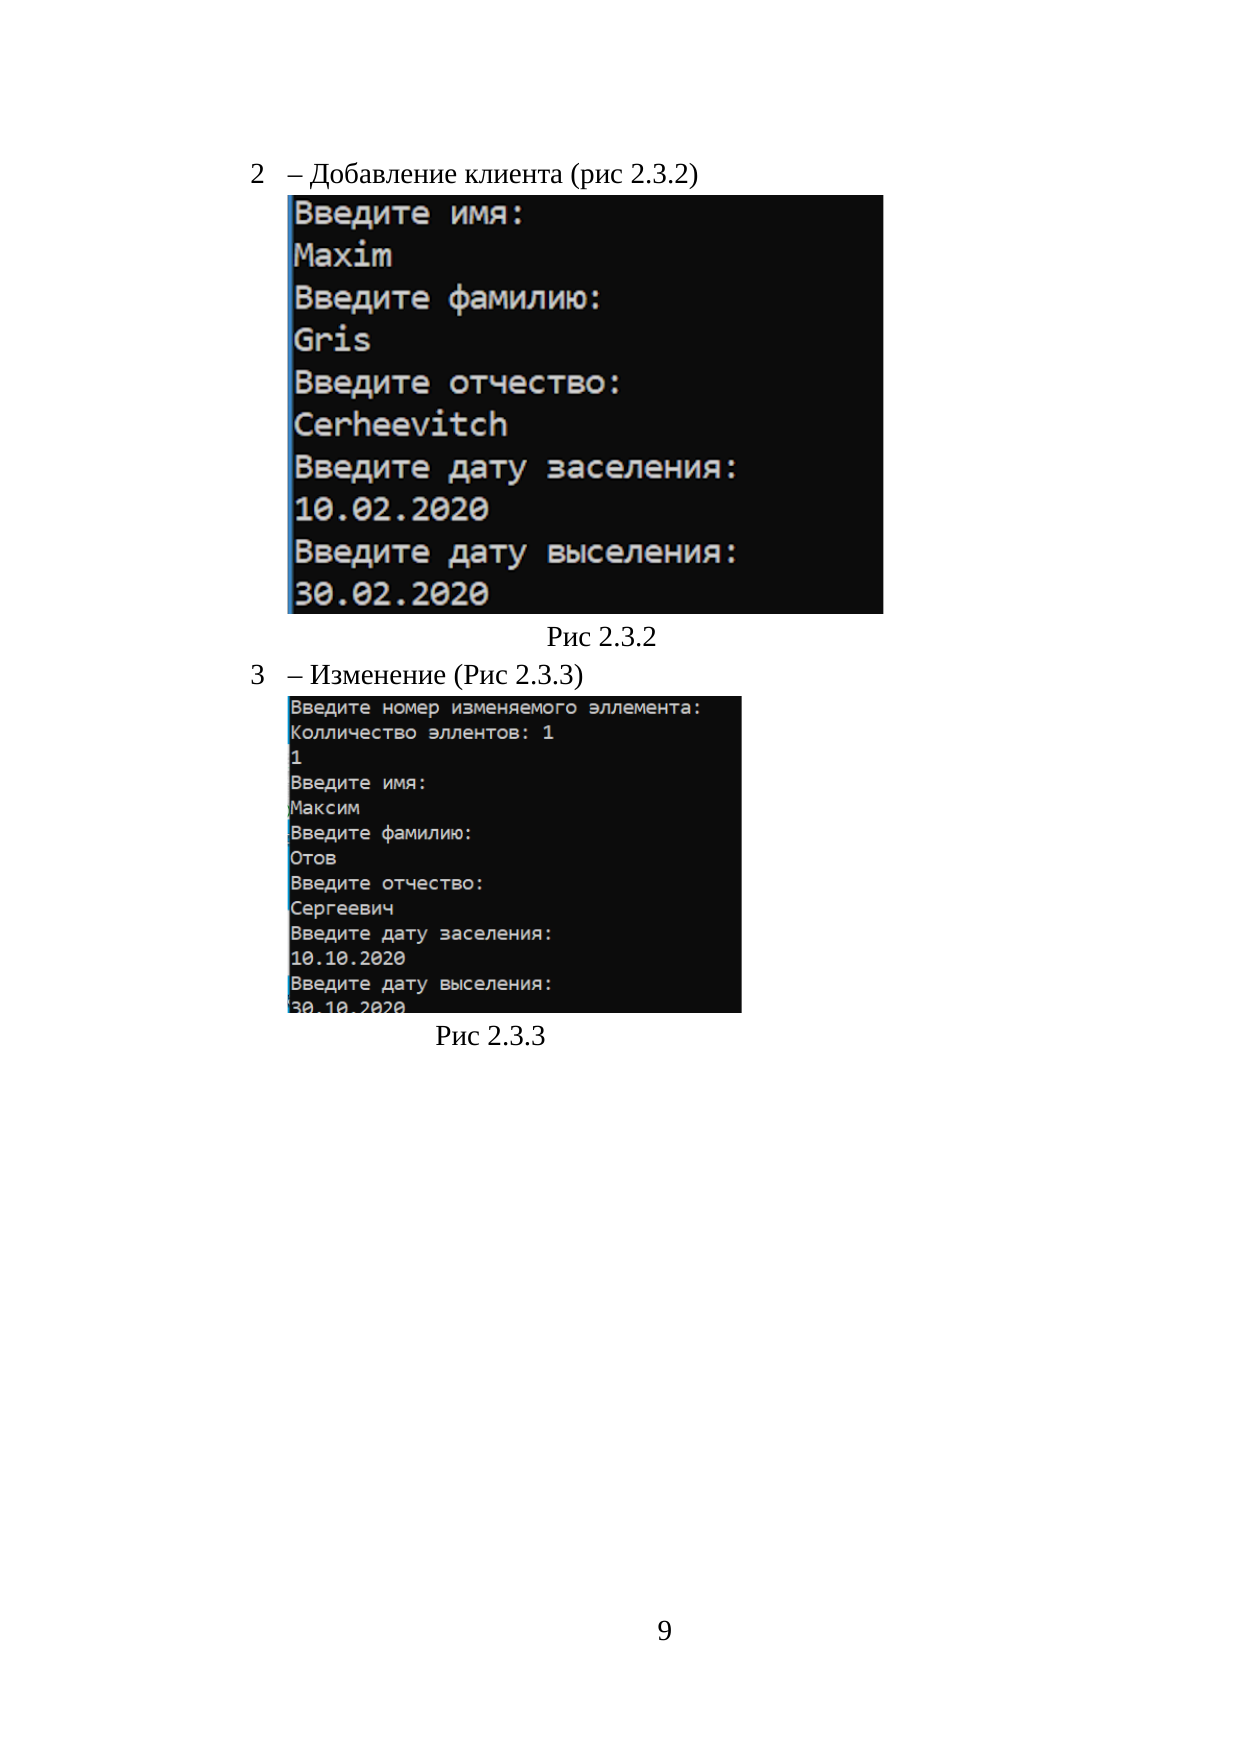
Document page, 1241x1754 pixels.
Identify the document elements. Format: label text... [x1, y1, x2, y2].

text Рис 2.3.3 [177, 1018, 1152, 1051]
list – Изменение (Рис 2.3.3) [250, 657, 1152, 691]
list – Добавление клиента (рис 2.3.2) [250, 157, 1152, 190]
picture [287, 195, 884, 614]
list Рис 2.3.2 [509, 619, 1152, 652]
picture [287, 696, 742, 1013]
